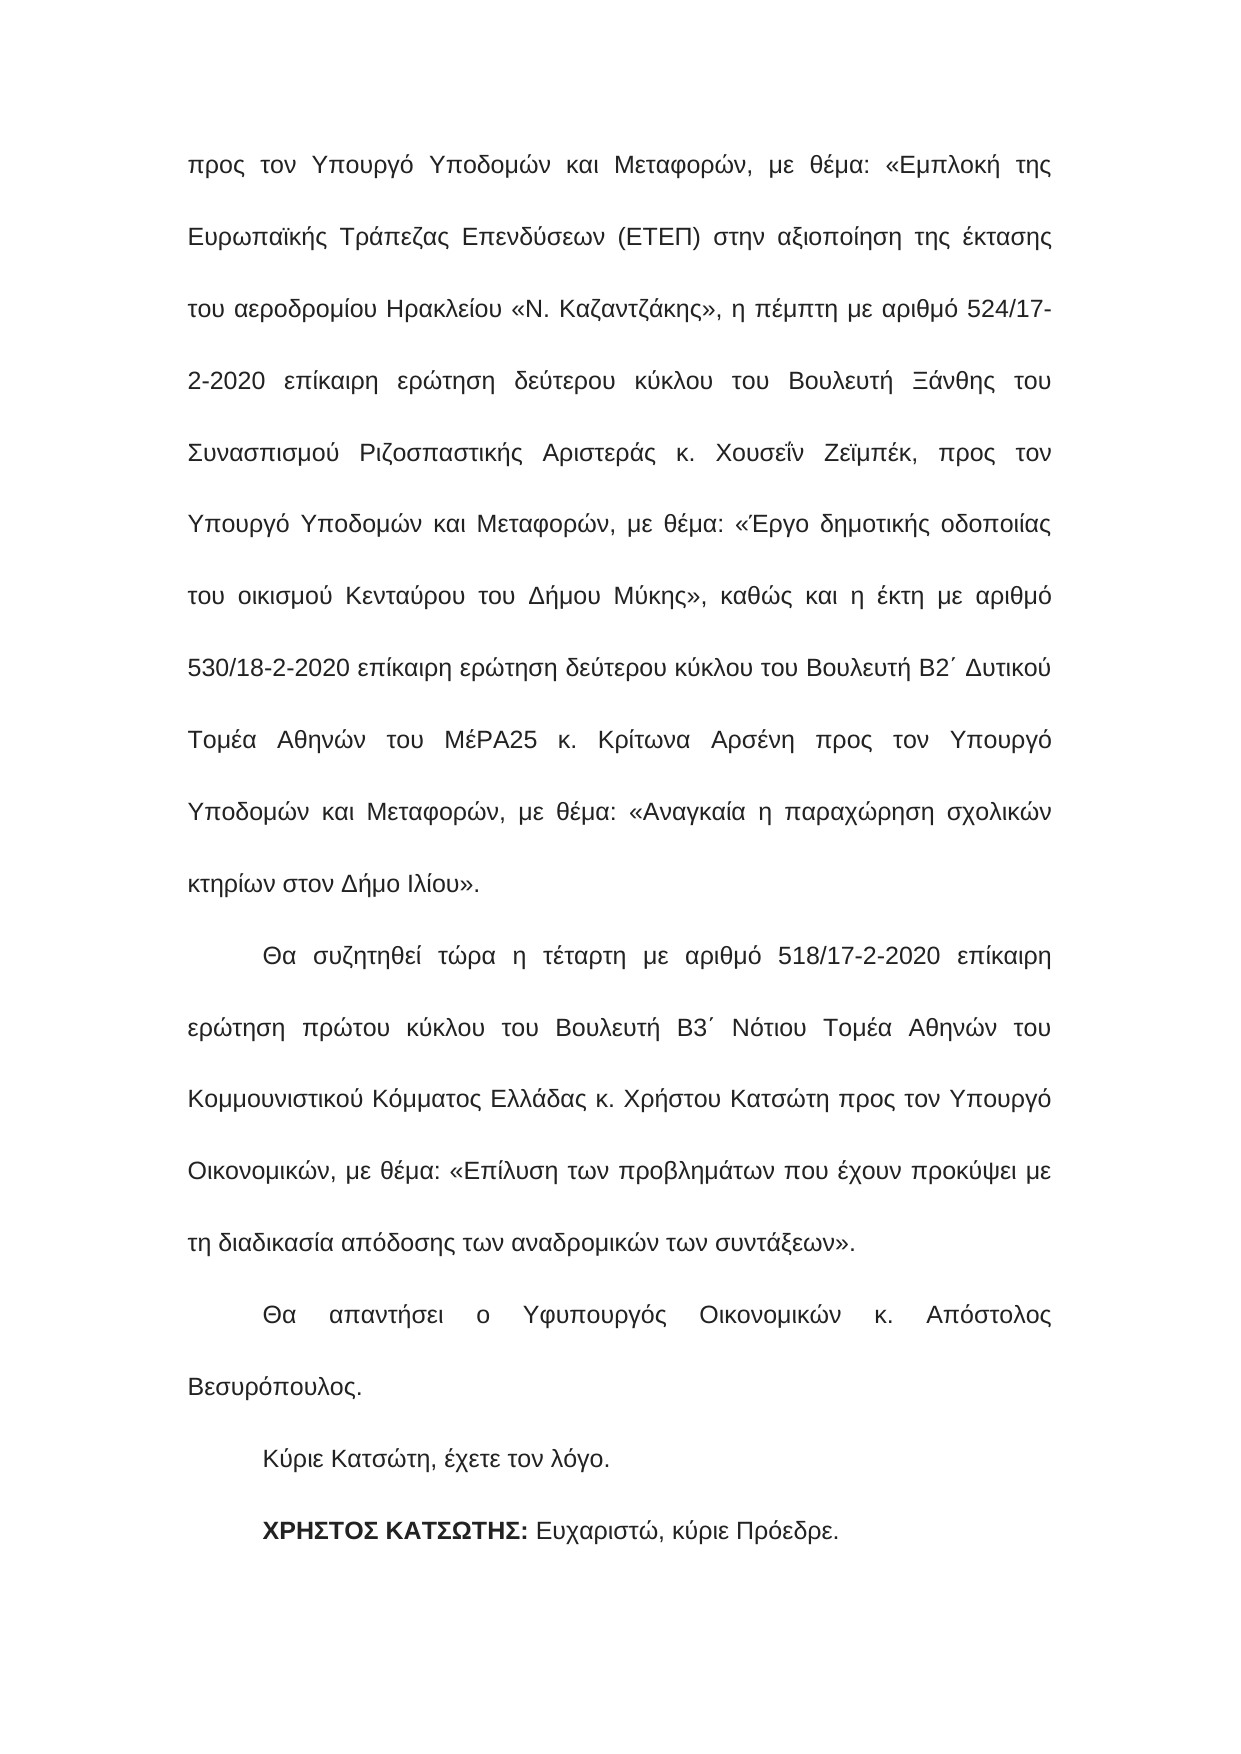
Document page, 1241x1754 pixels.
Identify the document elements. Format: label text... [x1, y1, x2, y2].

text Θα συζητηθεί τώρα η τέταρτη με αριθμό 518/17-2-2020 επίκαιρη ερώτηση πρώτου κύκλου του Βουλευτή Β3΄ Νότιου Τομέα Αθηνών του Κομμουνιστικού Κόμματος Ελλάδας κ. Χρήστου Κατσώτη προς τον Υπουργό Οικονομικών, με θέμα: «Επίλυση των προβλημάτων που έχουν προκύψει με τη διαδικασία απόδοσης των αναδρομικών των συντάξεων». [187, 941, 1053, 1257]
text Θα απαντήσει ο Υφυπουργός Οικονομικών κ. Απόστολος Βεσυρόπουλος. [187, 1300, 1053, 1401]
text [187, 150, 1053, 897]
text Κύριε Κατσώτη, έχετε τον λόγο. [187, 1444, 1053, 1472]
text ΧΡΗΣΤΟΣ ΚΑΤΣΩΤΗΣ: Ευχαριστώ, κύριε Πρόεδρε. [187, 1516, 1053, 1544]
